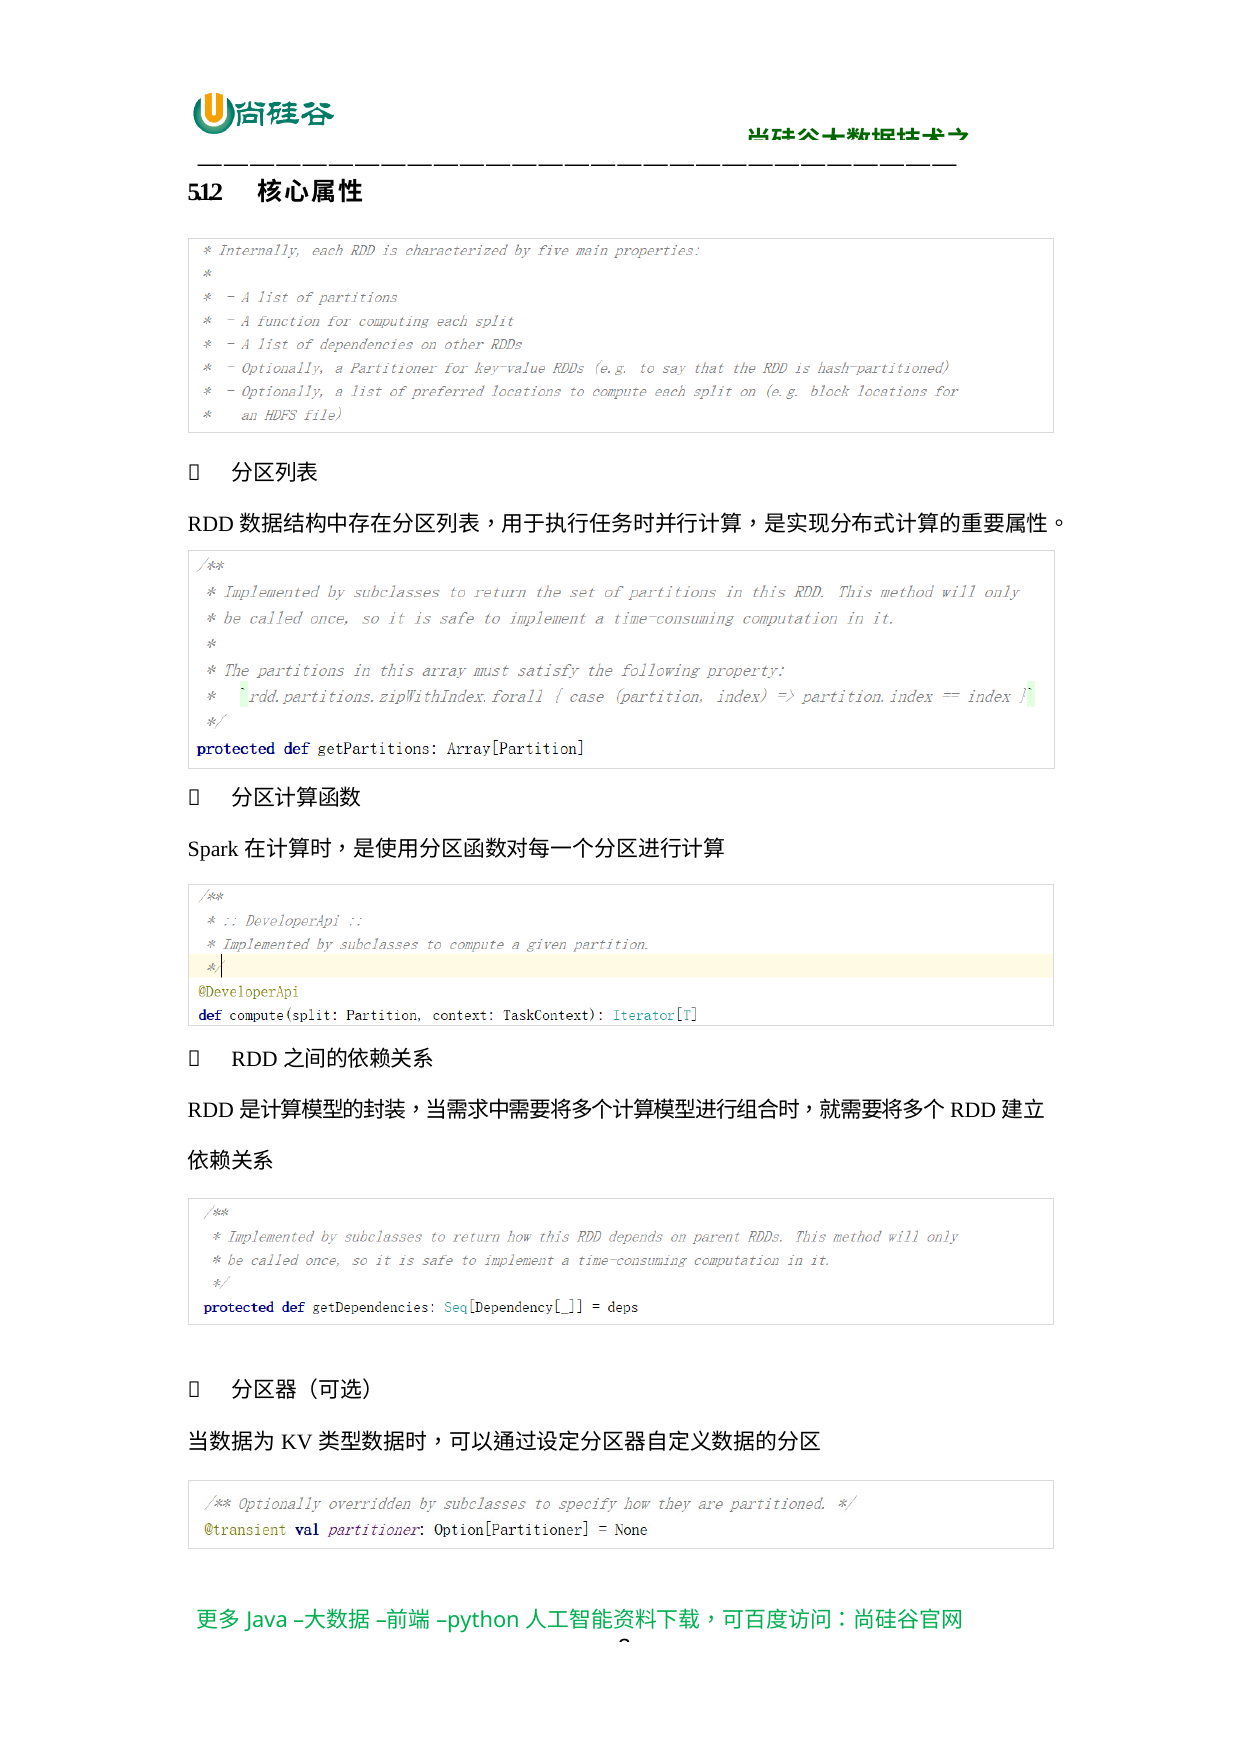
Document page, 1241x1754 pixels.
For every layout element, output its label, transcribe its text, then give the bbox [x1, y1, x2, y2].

list RDD 之间的依赖关系 [187, 898, 1080, 1073]
text RDD 是计算模型的封装，当需求中需要将多个计算模型进行组合时，就需要将多个 RDD 建立依赖关系 [187, 1094, 1054, 1175]
subtitle 核心属性 [187, 174, 1080, 208]
picture [203, 244, 959, 259]
picture [189, 889, 1053, 898]
list 分区列表 [187, 259, 1080, 486]
text Spark 在计算时，是使用分区函数对每一个分区进行计算 [187, 833, 1080, 863]
list 分区计算函数 [187, 551, 1080, 811]
text RDD 数据结构中存在分区列表，用于执行任务时并行计算，是实现分布式计算的重要属性。 [187, 508, 1080, 538]
picture [187, 88, 338, 138]
picture [204, 1495, 857, 1537]
text 当数据为 KV 类型数据时，可以通过设定分区器自定义数据的分区 [187, 1426, 1080, 1456]
picture [203, 1205, 959, 1314]
list 分区器（可选） [187, 1374, 1080, 1404]
